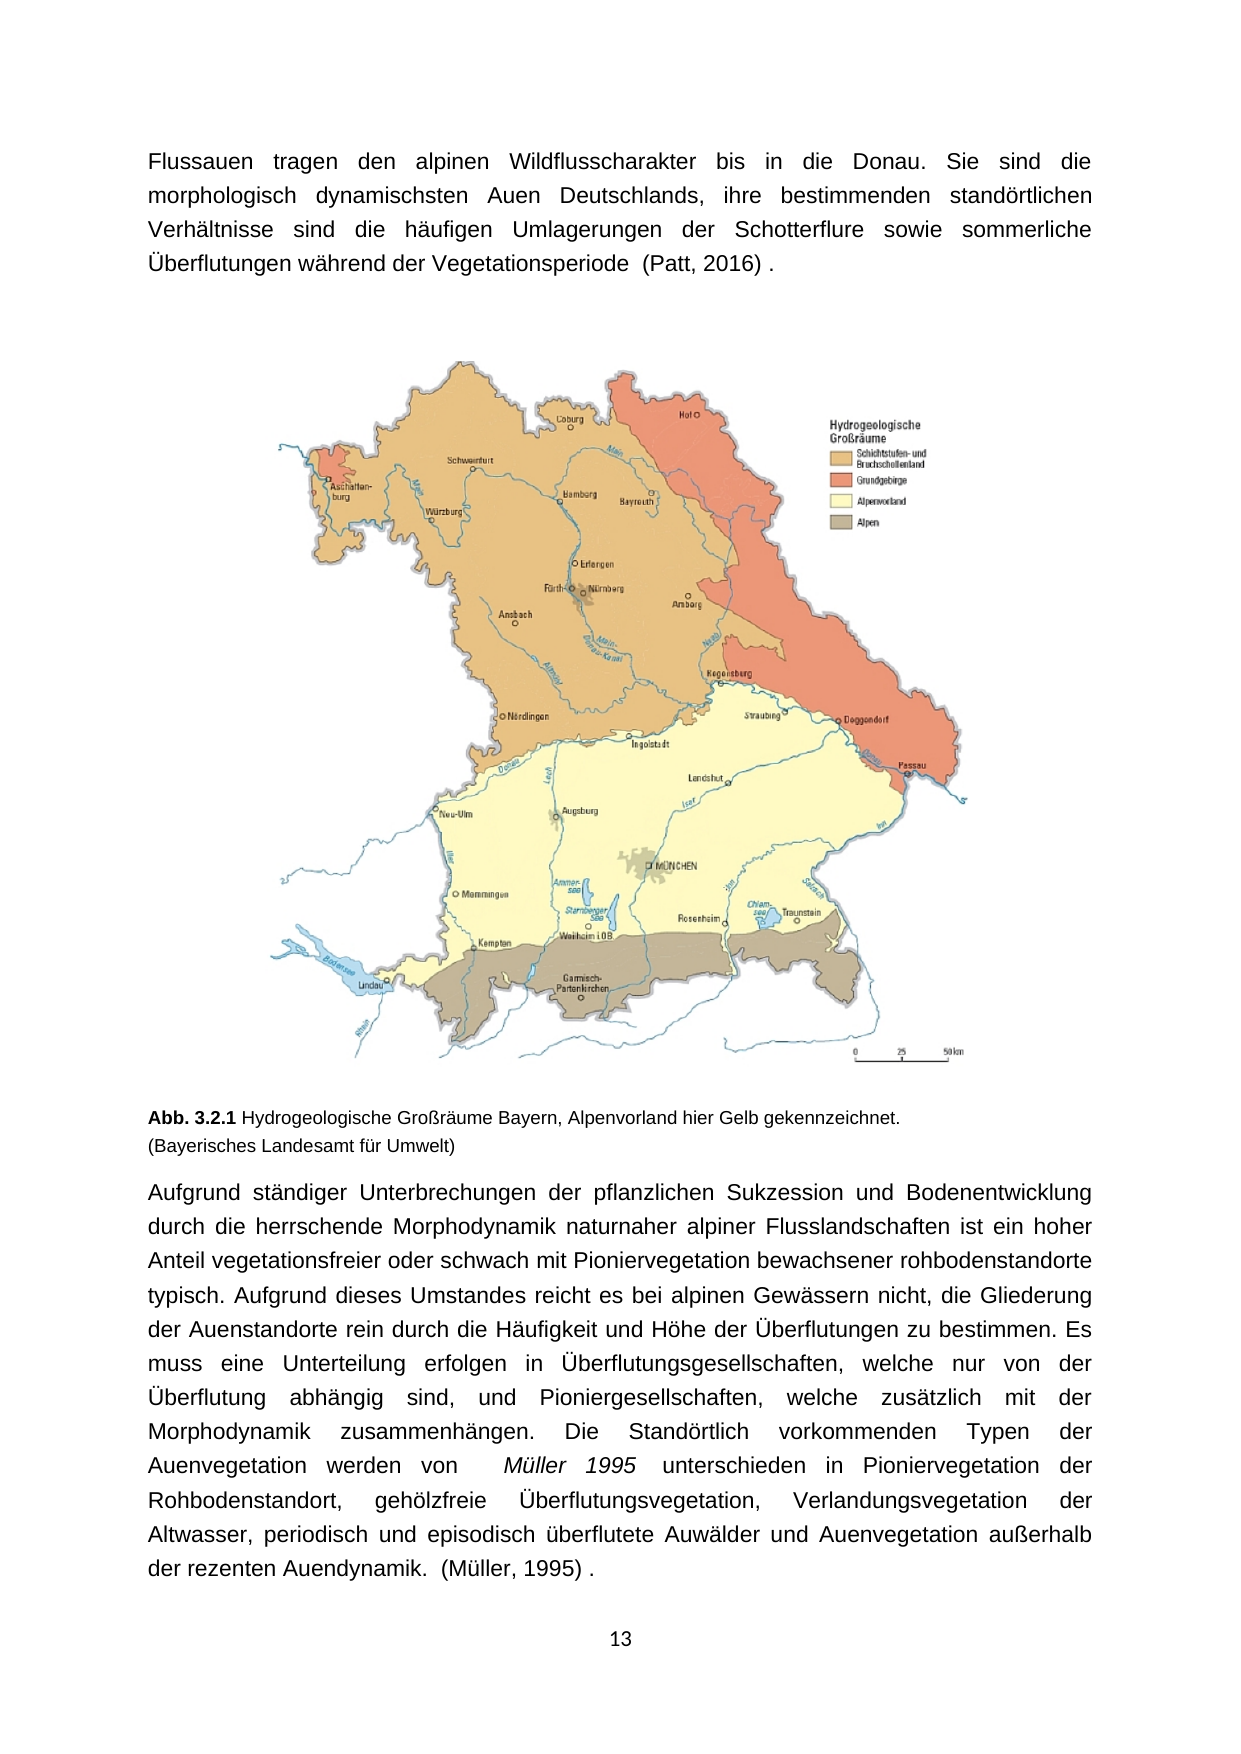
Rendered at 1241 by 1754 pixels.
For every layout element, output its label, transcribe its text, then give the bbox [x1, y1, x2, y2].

text Abb. 3.2.1 Hydrogeologische Großräume Bayern, Alpenvorland hier Gelb gekennzeichnet. (Bayerisches Landesamt für Umwelt) [148, 1106, 1093, 1156]
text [148, 148, 1093, 276]
text Aufgrund ständiger Unterbrechungen der pflanzlichen Sukzession und Bodenentwicklung durch die herrschende Morphodynamik naturnaher alpiner Flusslandschaften ist ein hoher Anteil vegetationsfreier oder schwach mit Pioniervegetation bewachsener rohbodenstandorte typisch. Aufgrund dieses Umstandes reicht es bei alpinen Gewässern nicht, die Gliederung der Auenstandorte rein durch die Häufigkeit und Höhe der Überflutungen zu bestimmen. Es muss eine Unterteilung erfolgen in Überflutungsgesellschaften, welche nur von der Überflutung abhängig sind, und Pioniergesellschaften, welche zusätzlich mit der Morphodynamik zusammenhängen. Die Standörtlich vorkommenden Typen der Auenvegetation werden von unterschieden in Pioniervegetation der Rohbodenstandort, gehölzfreie Überflutungsvegetation, Verlandungsvegetation der Altwasser, periodisch und episodisch überflutete Auwälder und Auenvegetation außerhalb der rezenten Auendynamik. . [148, 1179, 1093, 1581]
picture [263, 361, 977, 1082]
